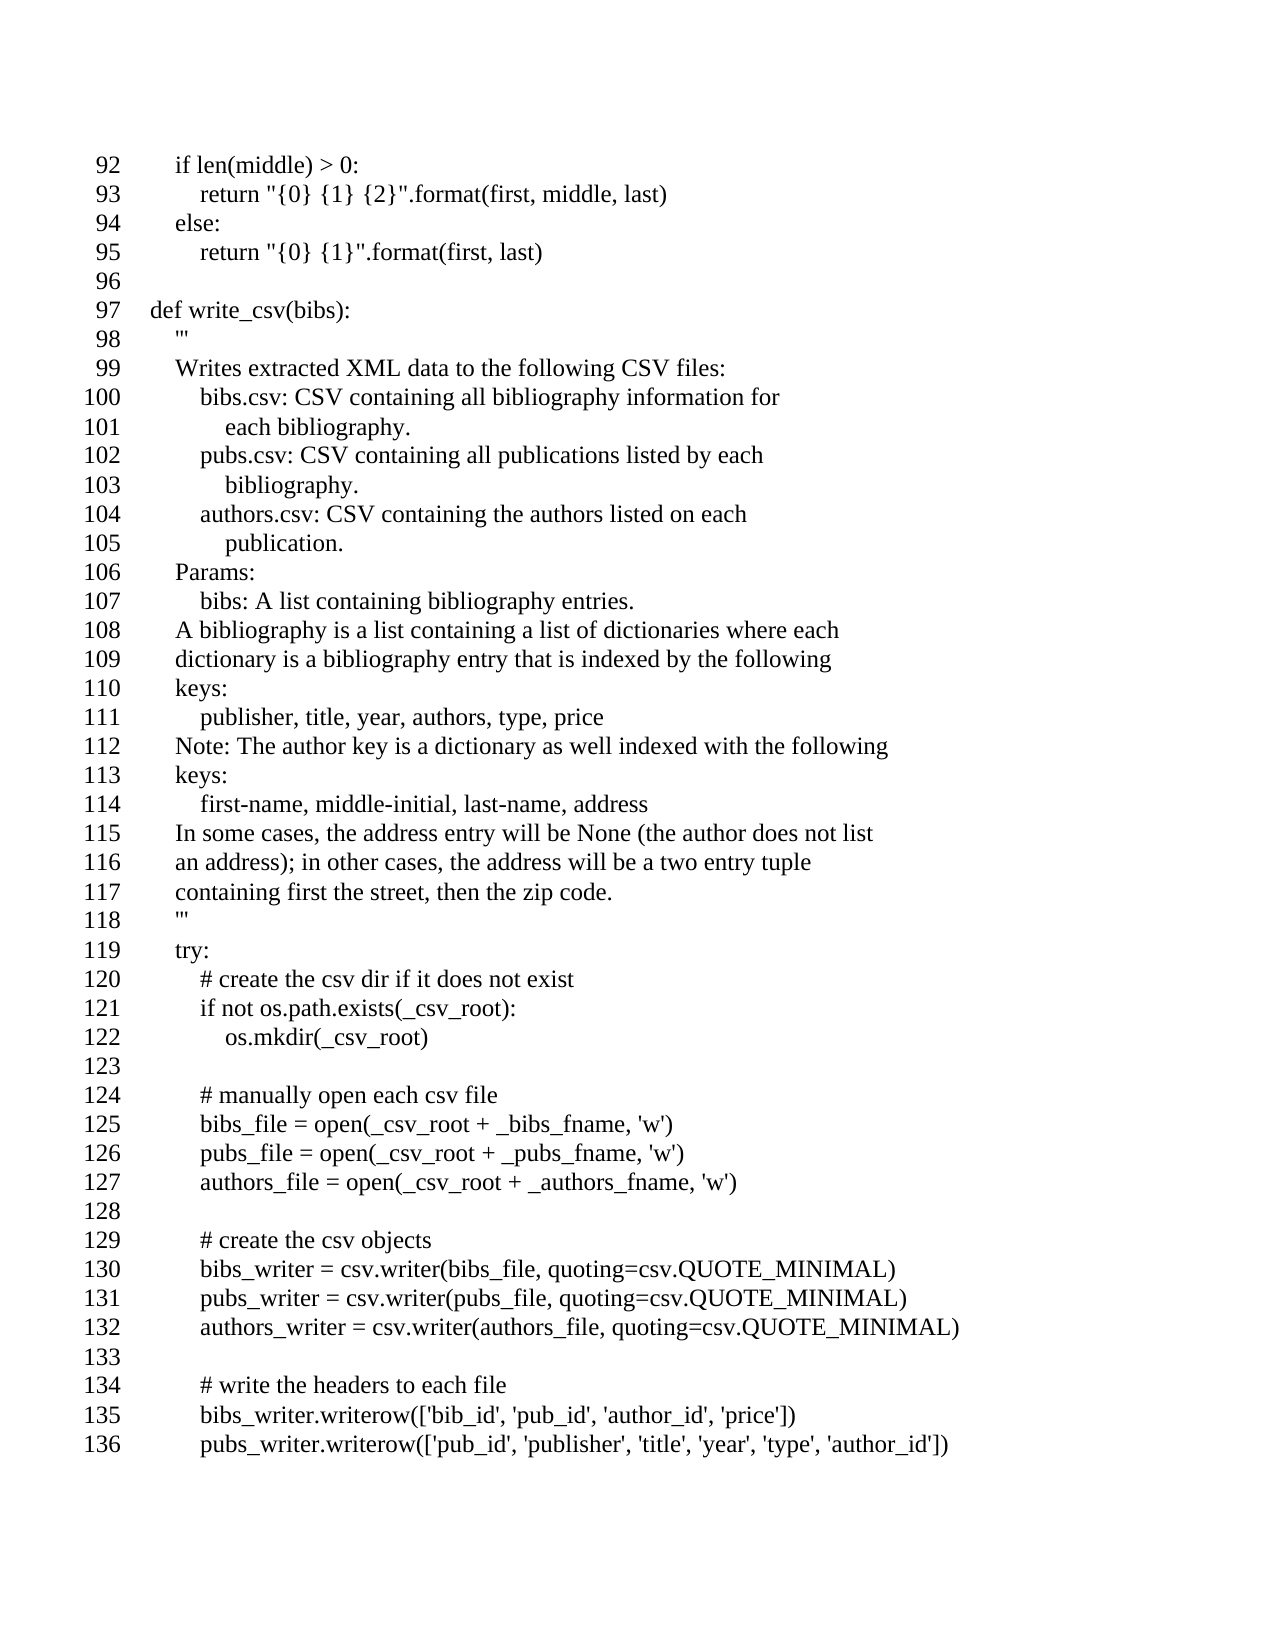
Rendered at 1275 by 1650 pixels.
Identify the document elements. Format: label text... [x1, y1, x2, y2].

text # create the csv dir if it does not exist [150, 964, 1125, 992]
text dictionary is a bibliography entry that is indexed by the following [150, 644, 1125, 673]
text pubs.csv: CSV containing all publications listed by each [150, 441, 1125, 469]
text # manually open each csv file [150, 1080, 1125, 1109]
text ''' [150, 906, 1125, 934]
text authors_writer = csv.writer(authors_file, quoting=csv.QUOTE_MINIMAL) [150, 1312, 1125, 1341]
text containing first the street, then the zip code. [150, 877, 1125, 905]
text return "{0} {1}".format(first, last) [150, 237, 1125, 266]
text def write_csv(bibs): [150, 295, 1125, 324]
text Writes extracted XML data to the following CSV files: [150, 353, 1125, 382]
text else: [150, 208, 1125, 237]
text Note: The author key is a dictionary as well indexed with the following [150, 731, 1125, 760]
text keys: [150, 760, 1125, 789]
text # create the csv objects [150, 1225, 1125, 1254]
text ''' [150, 324, 1125, 353]
text try: [150, 935, 1125, 963]
text publication. [150, 528, 1125, 557]
text pubs_writer.writerow(['pub_id', 'publisher', 'title', 'year', 'type', 'author_id']) [150, 1429, 1125, 1457]
text bibs_file = open(_csv_root + _bibs_fname, 'w') [150, 1109, 1125, 1138]
text each bibliography. [150, 412, 1125, 440]
text bibs_writer.writerow(['bib_id', 'pub_id', 'author_id', 'price']) [150, 1400, 1125, 1428]
text bibliography. [150, 470, 1125, 498]
text authors.csv: CSV containing the authors listed on each [150, 499, 1125, 527]
text A bibliography is a list containing a list of dictionaries where each [150, 615, 1125, 644]
text Params: [150, 557, 1125, 586]
text authors_file = open(_csv_root + _authors_fname, 'w') [150, 1167, 1125, 1196]
text bibs_writer = csv.writer(bibs_file, quoting=csv.QUOTE_MINIMAL) [150, 1254, 1125, 1283]
text publisher, title, year, authors, type, price [150, 702, 1125, 731]
text return "{0} {1} {2}".format(first, middle, last) [150, 179, 1125, 208]
text if not os.path.exists(_csv_root): [150, 993, 1125, 1022]
text keys: [150, 673, 1125, 702]
text In some cases, the address entry will be None (the author does not list [150, 818, 1125, 847]
text bibs: A list containing bibliography entries. [150, 586, 1125, 615]
text pubs_writer = csv.writer(pubs_file, quoting=csv.QUOTE_MINIMAL) [150, 1283, 1125, 1312]
text an address); in other cases, the address will be a two entry tuple [150, 847, 1125, 876]
text bibs.csv: CSV containing all bibliography information for [150, 382, 1125, 411]
text pubs_file = open(_csv_root + _pubs_fname, 'w') [150, 1138, 1125, 1167]
text # write the headers to each file [150, 1371, 1125, 1399]
text first-name, middle-initial, last-name, address [150, 789, 1125, 818]
text if len(middle) > 0: [150, 150, 1125, 179]
text os.mkdir(_csv_root) [150, 1022, 1125, 1051]
